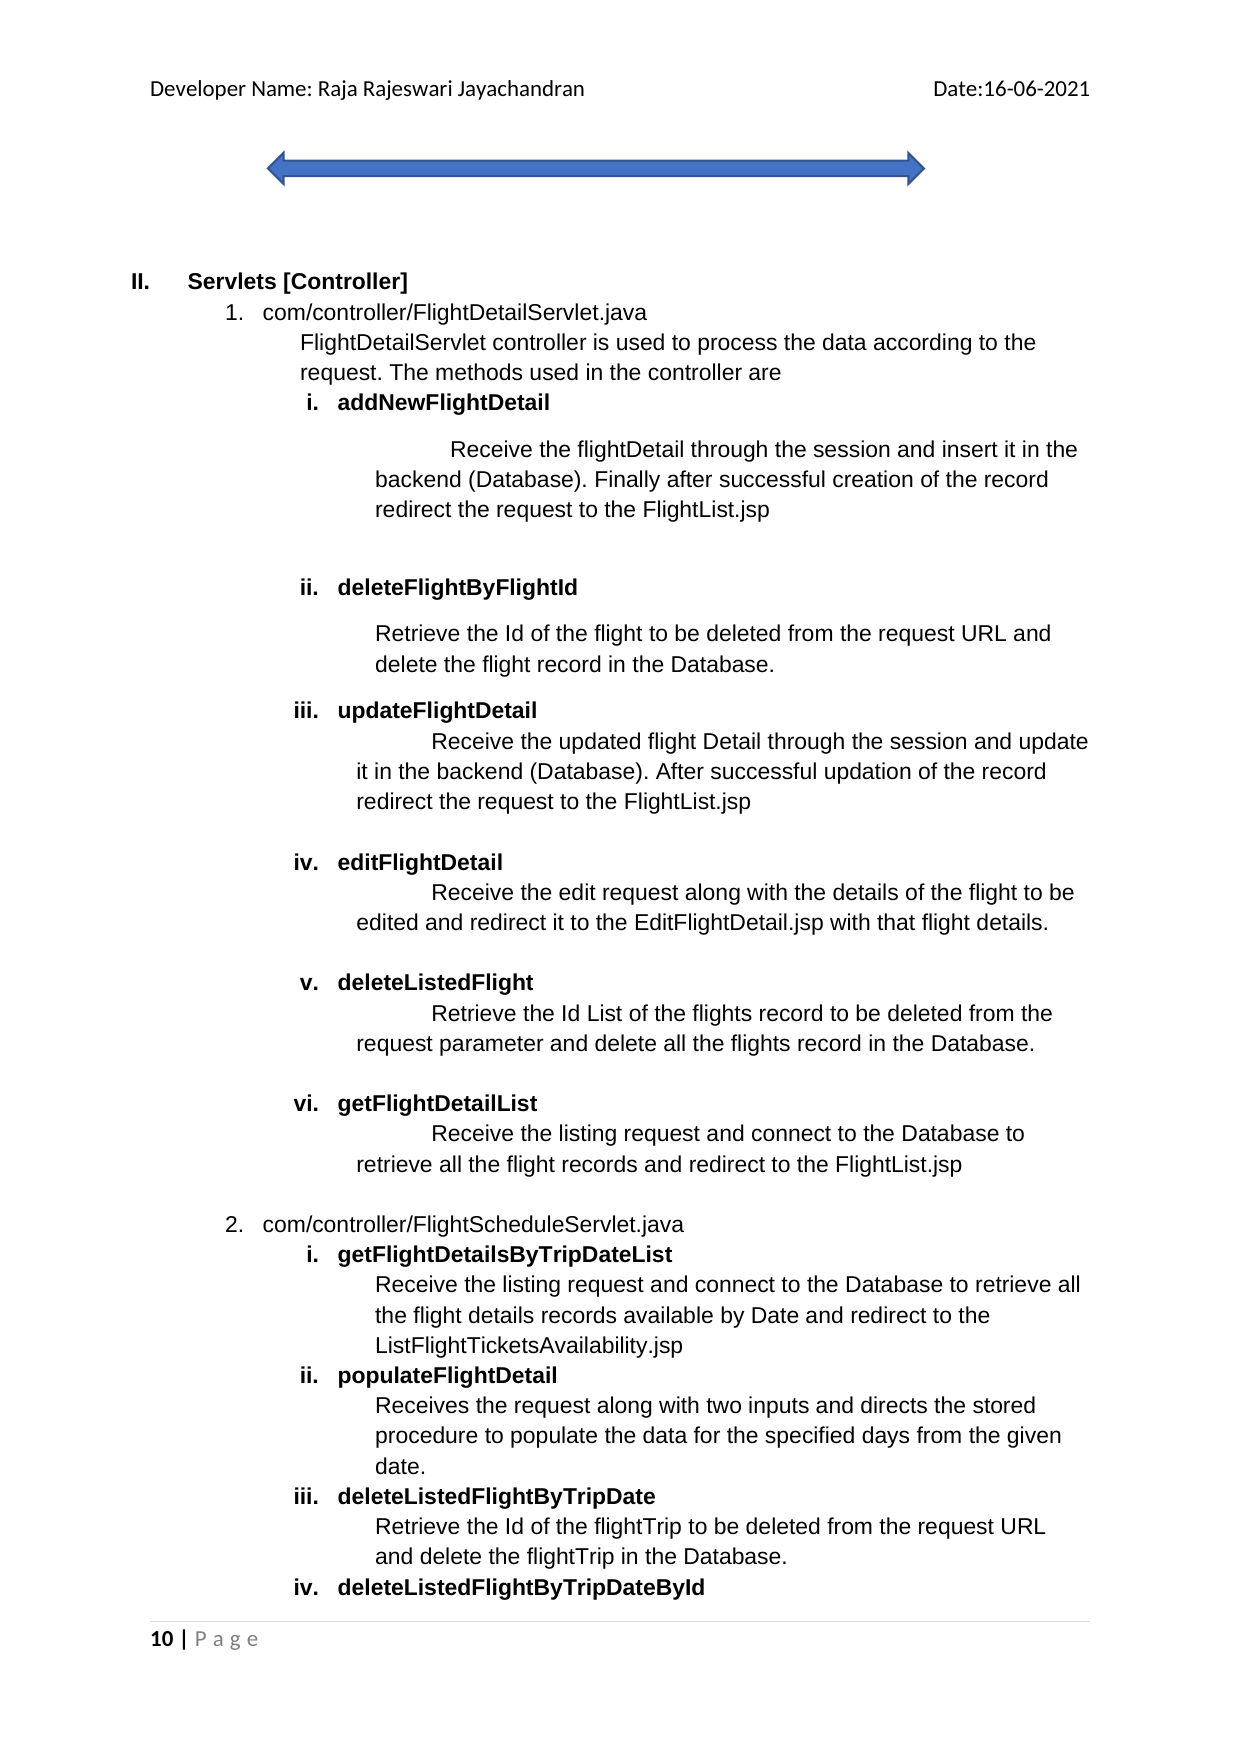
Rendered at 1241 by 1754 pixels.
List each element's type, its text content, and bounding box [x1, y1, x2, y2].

list deleteListedFlight [319, 969, 1090, 996]
text Receive the flightDetail through the session and insert it in the backend (Database). Finally after successful creation of the record redirect the request to the FlightList.jsp [375, 436, 1090, 523]
list editFlightDetail [319, 848, 1090, 875]
list deleteListedFlightByTripDateById [319, 1573, 1090, 1600]
list Receive the updated flight Detail through the session and update it in the backend (Database). After successful updation of the record redirect the request to the FlightList.jsp [356, 728, 1090, 814]
list getFlightDetailsByTripDateList [319, 1241, 1090, 1268]
list deleteListedFlightByTripDate [319, 1483, 1090, 1509]
list FlightDetailServlet controller is used to process the data according to the request. The methods used in the controller are [300, 329, 1090, 385]
list com/controller/FlightDetailServlet.java [225, 298, 1090, 325]
list addNewFlightDetail [319, 389, 1090, 416]
list Retrieve the Id of the flightTrip to be deleted from the request URL and delete the flightTrip in the Database. [375, 1513, 1090, 1570]
list com/controller/FlightScheduleServlet.java [225, 1211, 1090, 1237]
list updateFlightDetail [319, 697, 1090, 724]
text Retrieve the Id of the flight to be deleted from the request URL and delete the flight record in the Database. [375, 620, 1090, 677]
list getFlightDetailList [319, 1090, 1090, 1117]
list Retrieve the Id List of the flights record to be deleted from the request parameter and delete all the flights record in the Database. [356, 999, 1090, 1056]
list populateFlightDetail [319, 1362, 1090, 1388]
list Receive the listing request and connect to the Database to retrieve all the flight records and redirect to the FlightList.jsp [356, 1120, 1090, 1177]
list Receive the listing request and connect to the Database to retrieve all the flight details records available by Date and redirect to the ListFlightTicketsAvailability.jsp [375, 1271, 1090, 1358]
list Receive the edit request along with the details of the flight to be edited and redirect it to the EditFlightDetail.jsp with that flight details. [356, 879, 1090, 935]
list Servlets [Controller] [150, 268, 1090, 295]
list deleteFlightByFlightId [319, 573, 1090, 600]
list Receives the request along with two inputs and directs the stored procedure to populate the data for the specified days from the given date. [375, 1392, 1090, 1479]
